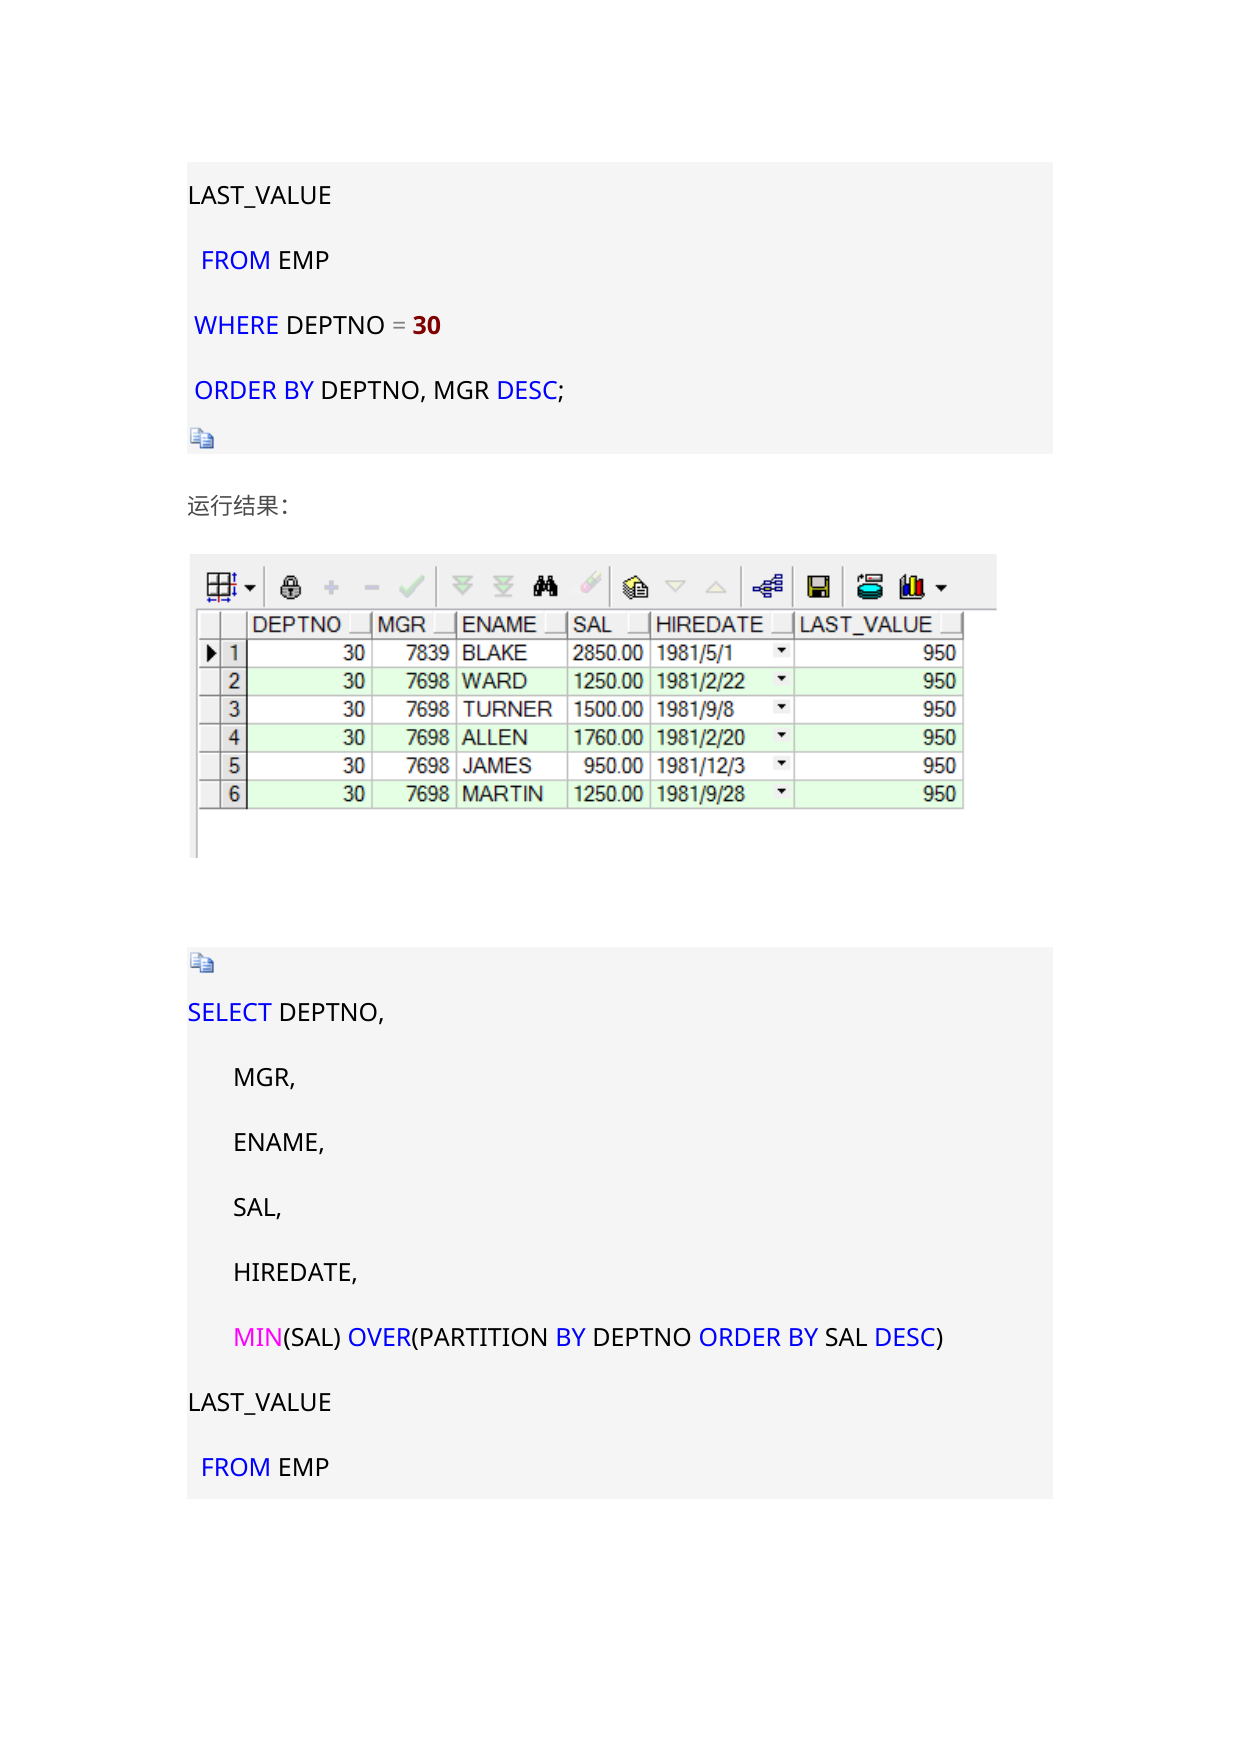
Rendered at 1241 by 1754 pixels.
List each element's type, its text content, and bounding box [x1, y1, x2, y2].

picture [187, 946, 219, 978]
picture [187, 422, 219, 454]
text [187, 162, 1053, 422]
text 运行结果： [187, 472, 1053, 537]
picture [187, 554, 997, 858]
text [187, 979, 1053, 1499]
